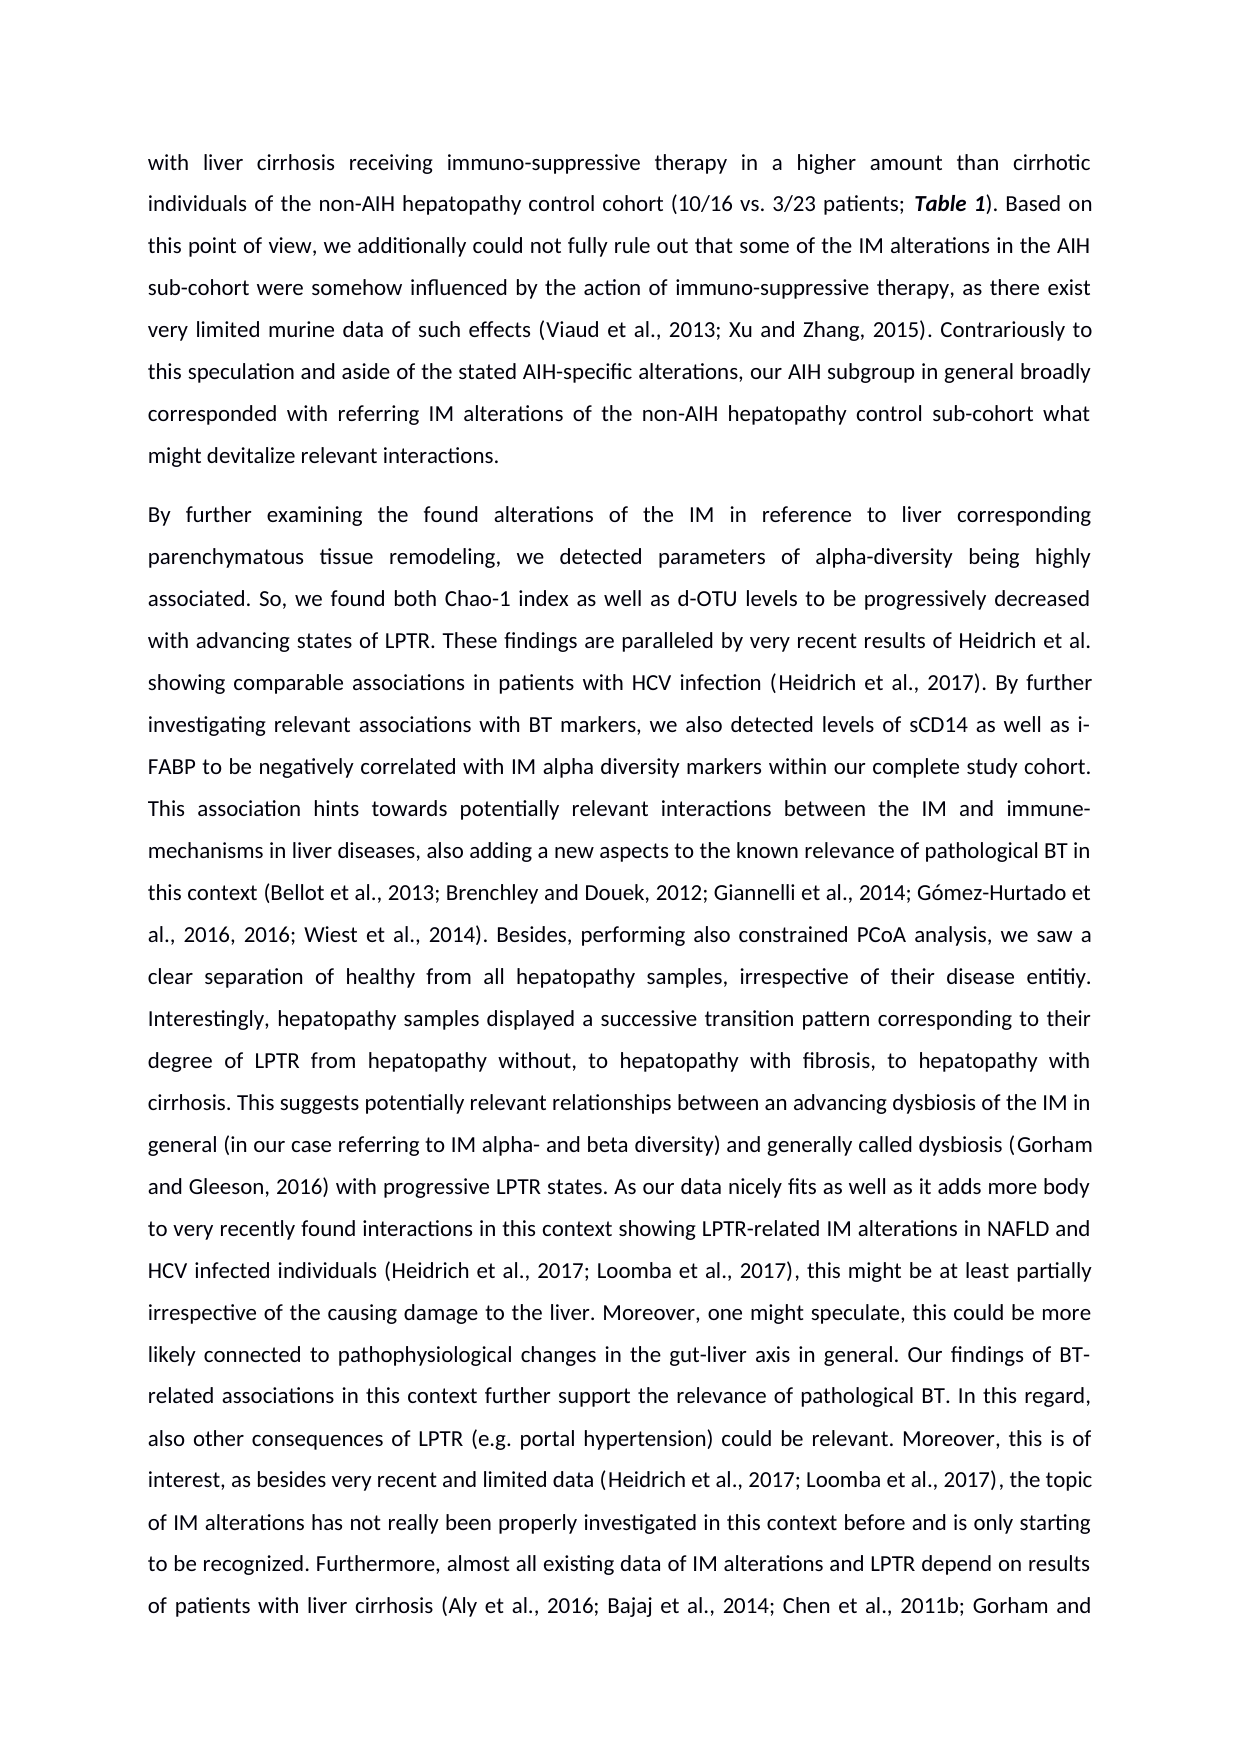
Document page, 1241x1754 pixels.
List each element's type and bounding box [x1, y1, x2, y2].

text [148, 500, 1093, 1619]
text [148, 148, 1093, 469]
